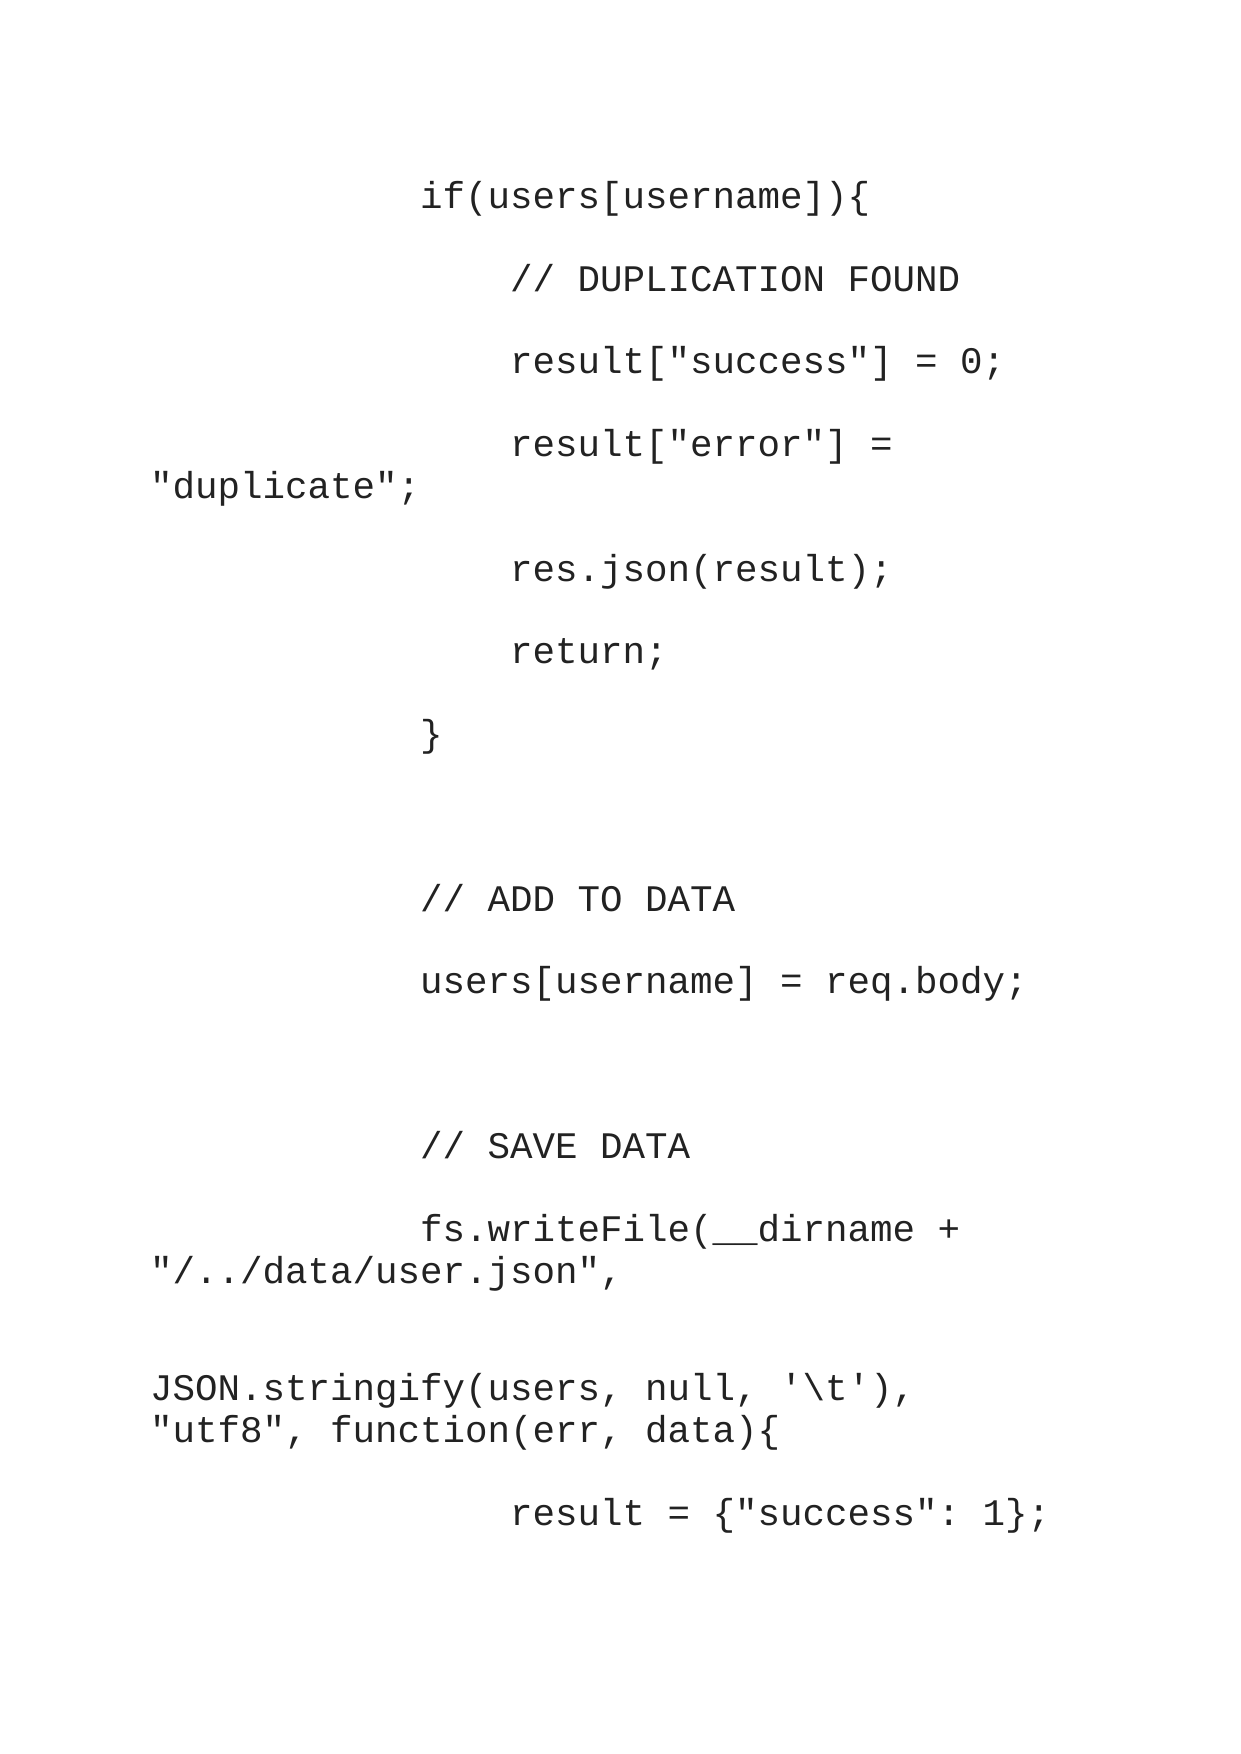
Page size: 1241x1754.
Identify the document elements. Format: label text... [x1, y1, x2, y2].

text result["success"] = 0; [150, 342, 1090, 385]
text return; [150, 632, 1090, 675]
text } [150, 715, 1090, 757]
text result = {"success": 1}; [150, 1494, 1090, 1536]
text fs.writeFile(__dirname + "/../data/user.json", [150, 1210, 1090, 1295]
text // SAVE DATA [150, 1127, 1090, 1170]
text if(users[username]){ [150, 177, 1090, 220]
text // DUPLICATION FOUND [150, 260, 1090, 302]
text // ADD TO DATA [150, 880, 1090, 922]
text res.json(result); [150, 550, 1090, 592]
text JSON.stringify(users, null, '\t'), "utf8", function(err, data){ [150, 1335, 1090, 1454]
text users[username] = req.body; [150, 962, 1090, 1005]
text result["error"] = "duplicate"; [150, 425, 1090, 510]
